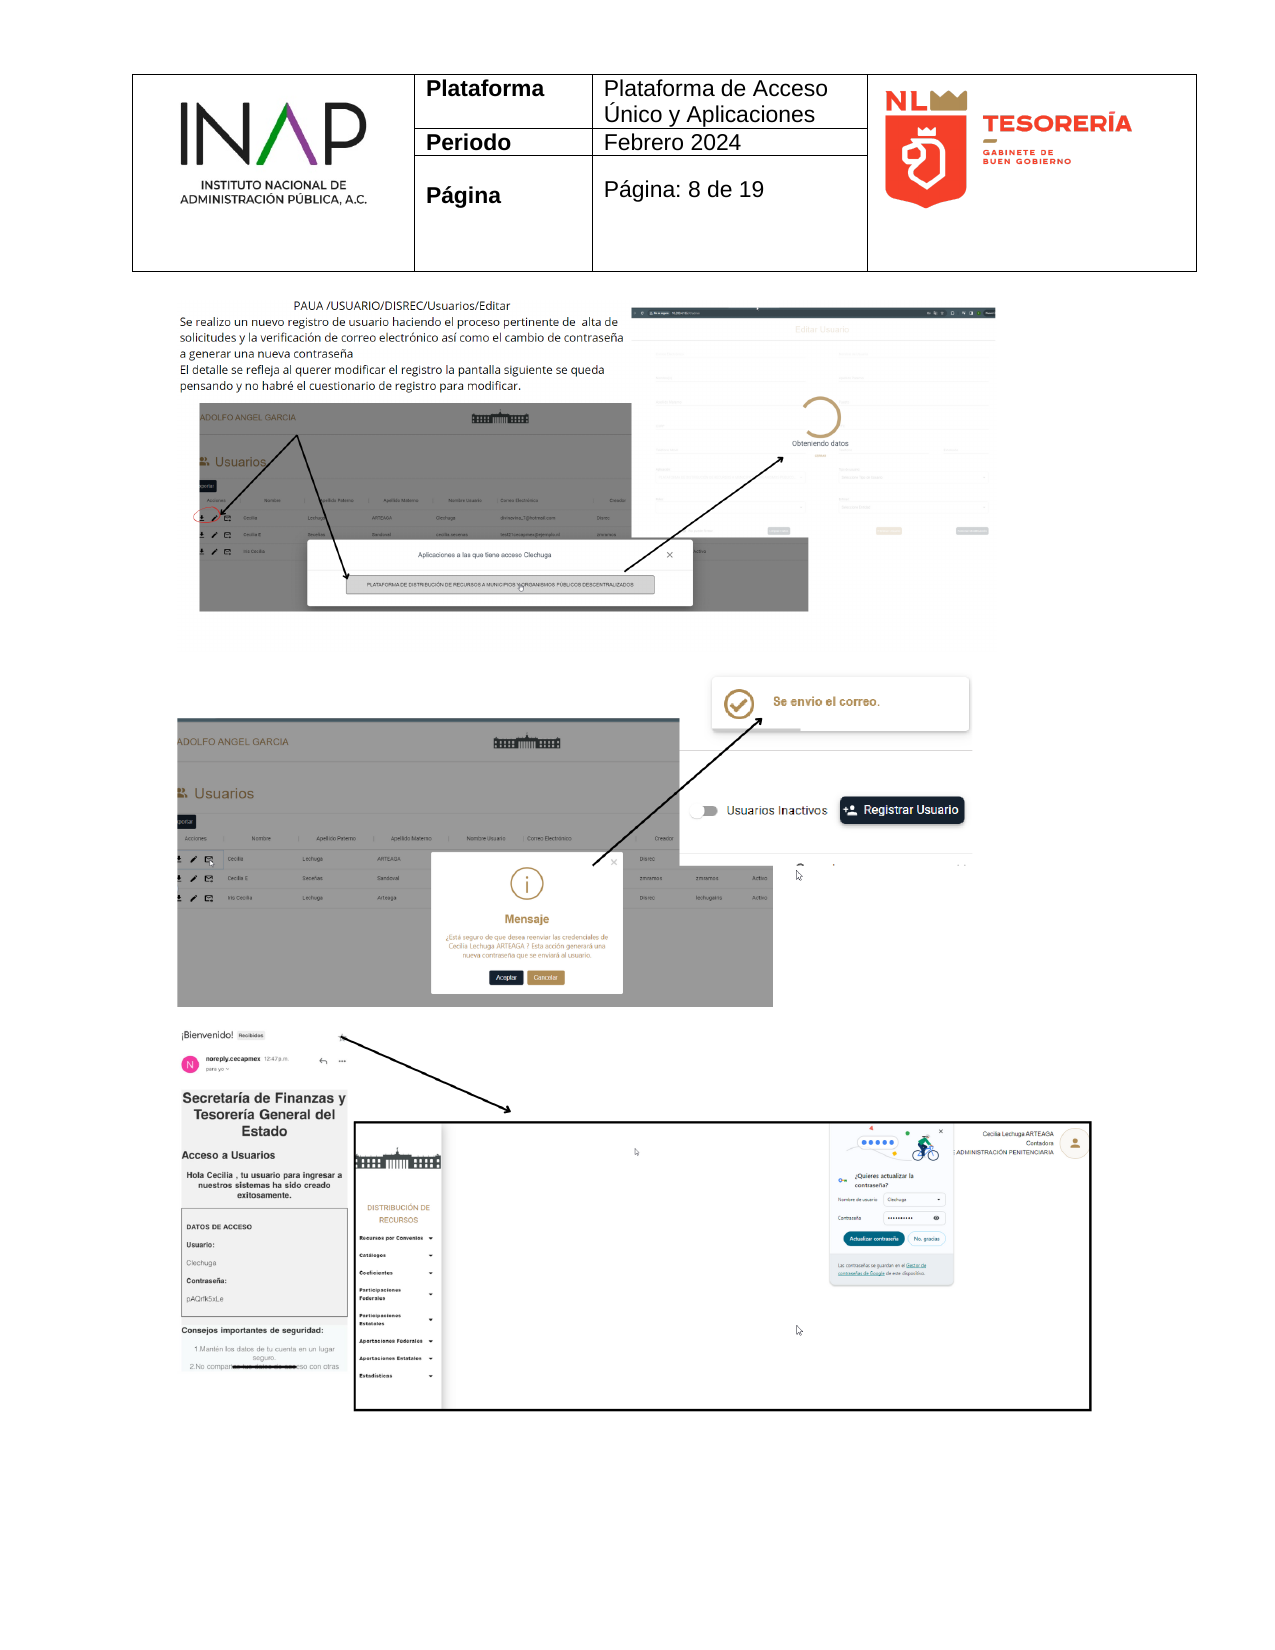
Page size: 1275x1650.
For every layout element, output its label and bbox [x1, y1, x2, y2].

picture [878, 89, 1135, 208]
picture [177, 1025, 1098, 1416]
picture [143, 86, 400, 221]
picture [177, 300, 998, 652]
picture [177, 670, 973, 1007]
